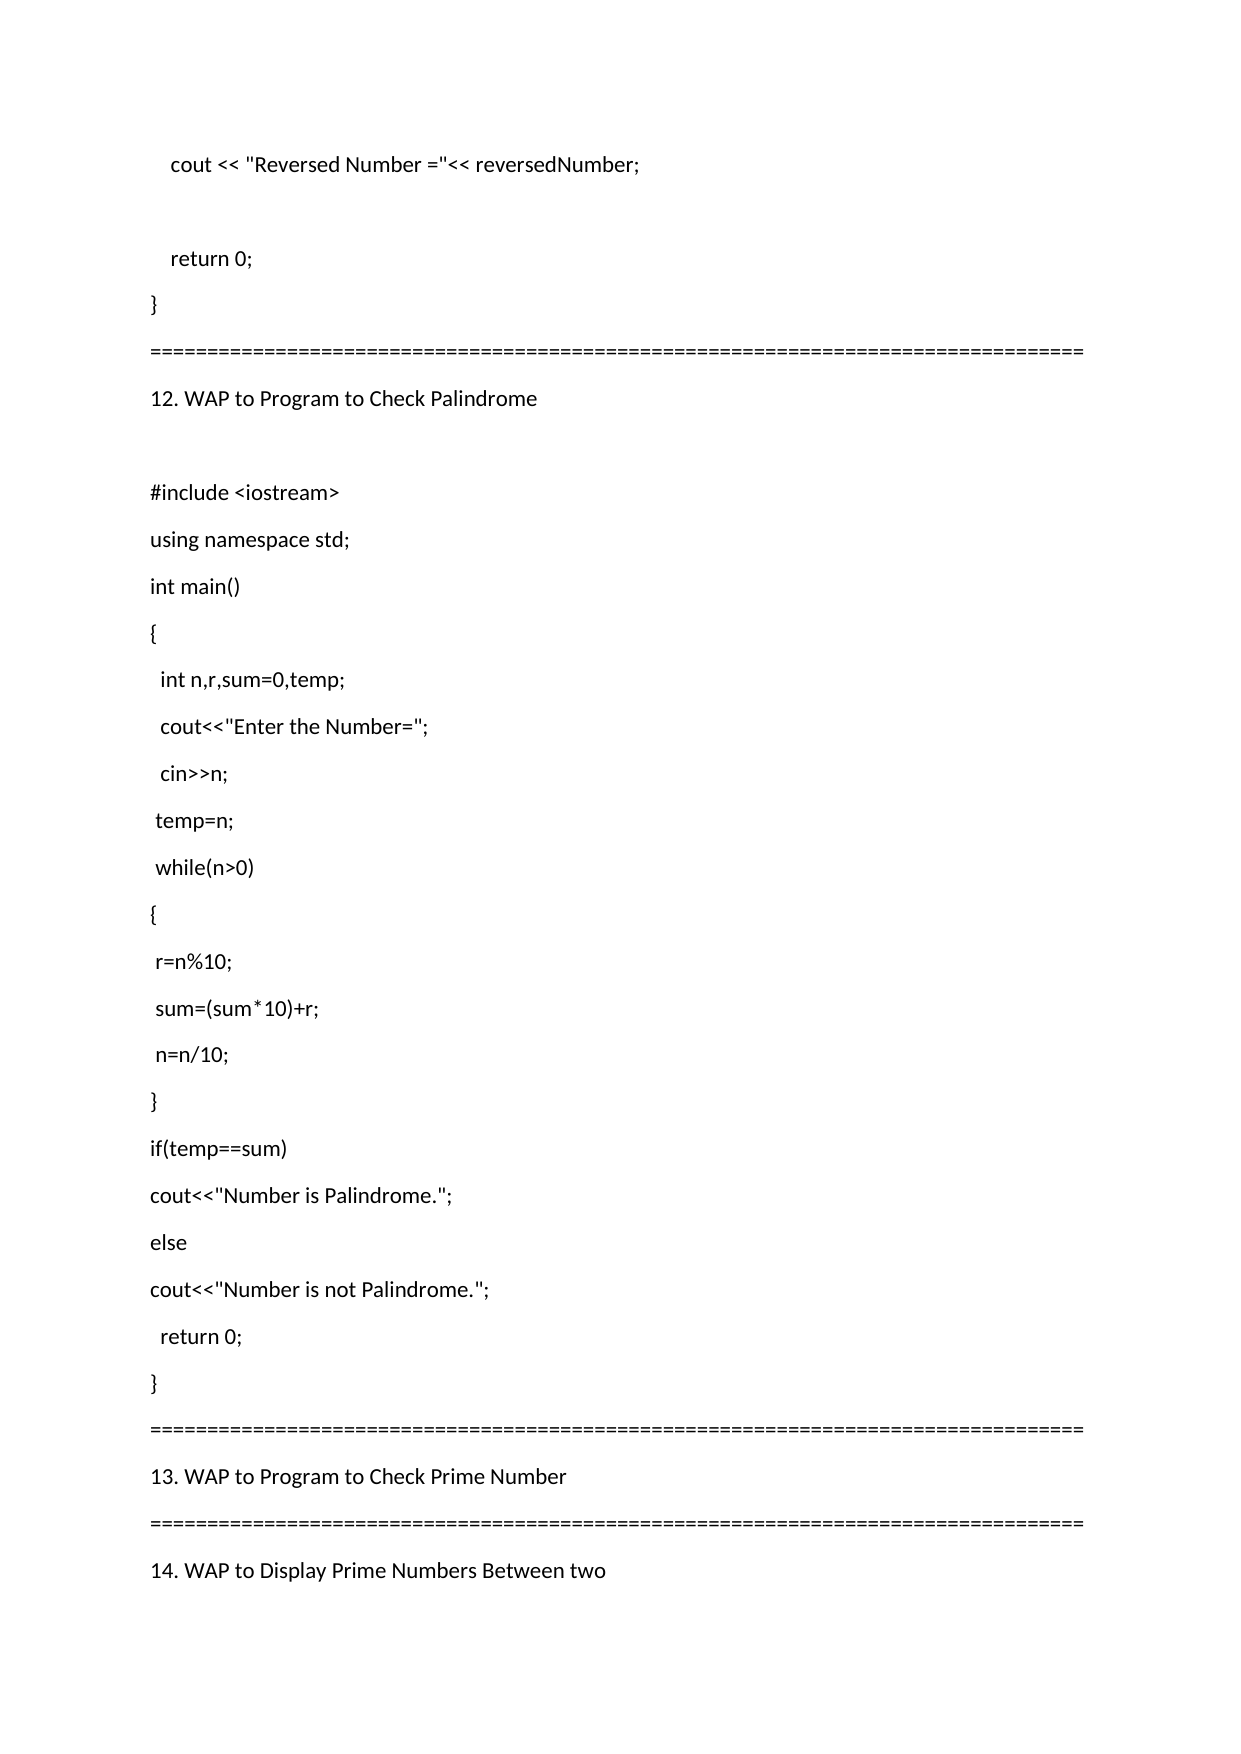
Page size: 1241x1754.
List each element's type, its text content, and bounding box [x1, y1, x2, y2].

text int n,r,sum=0,temp; [150, 666, 1090, 694]
text int main() [150, 572, 1090, 600]
text else [150, 1228, 1090, 1256]
text cout<<"Number is Palindrome."; [150, 1181, 1090, 1209]
text { [150, 900, 1090, 928]
text #include <iostream> [150, 478, 1090, 506]
text } [150, 1369, 1090, 1397]
text r=n%10; [150, 947, 1090, 975]
text temp=n; [150, 806, 1090, 834]
text if(temp==sum) [150, 1134, 1090, 1162]
text cin>>n; [150, 759, 1090, 787]
text ================================================================================== [150, 1509, 1090, 1537]
text n=n/10; [150, 1041, 1090, 1069]
text ================================================================================== [150, 1416, 1090, 1444]
text cout << "Reversed Number ="<< reversedNumber; [150, 150, 1090, 178]
text return 0; [150, 1322, 1090, 1350]
text 14. WAP to Display Prime Numbers Between two [150, 1556, 1090, 1584]
text cout<<"Enter the Number="; [150, 712, 1090, 741]
text 12. WAP to Program to Check Palindrome [150, 384, 1090, 412]
text ================================================================================== [150, 337, 1090, 366]
text } [150, 1087, 1090, 1116]
text { [150, 619, 1090, 647]
text using namespace std; [150, 525, 1090, 553]
text return 0; [150, 244, 1090, 272]
text cout<<"Number is not Palindrome."; [150, 1275, 1090, 1303]
text } [150, 291, 1090, 319]
text sum=(sum*10)+r; [150, 994, 1090, 1022]
text 13. WAP to Program to Check Prime Number [150, 1462, 1090, 1491]
text while(n>0) [150, 853, 1090, 881]
